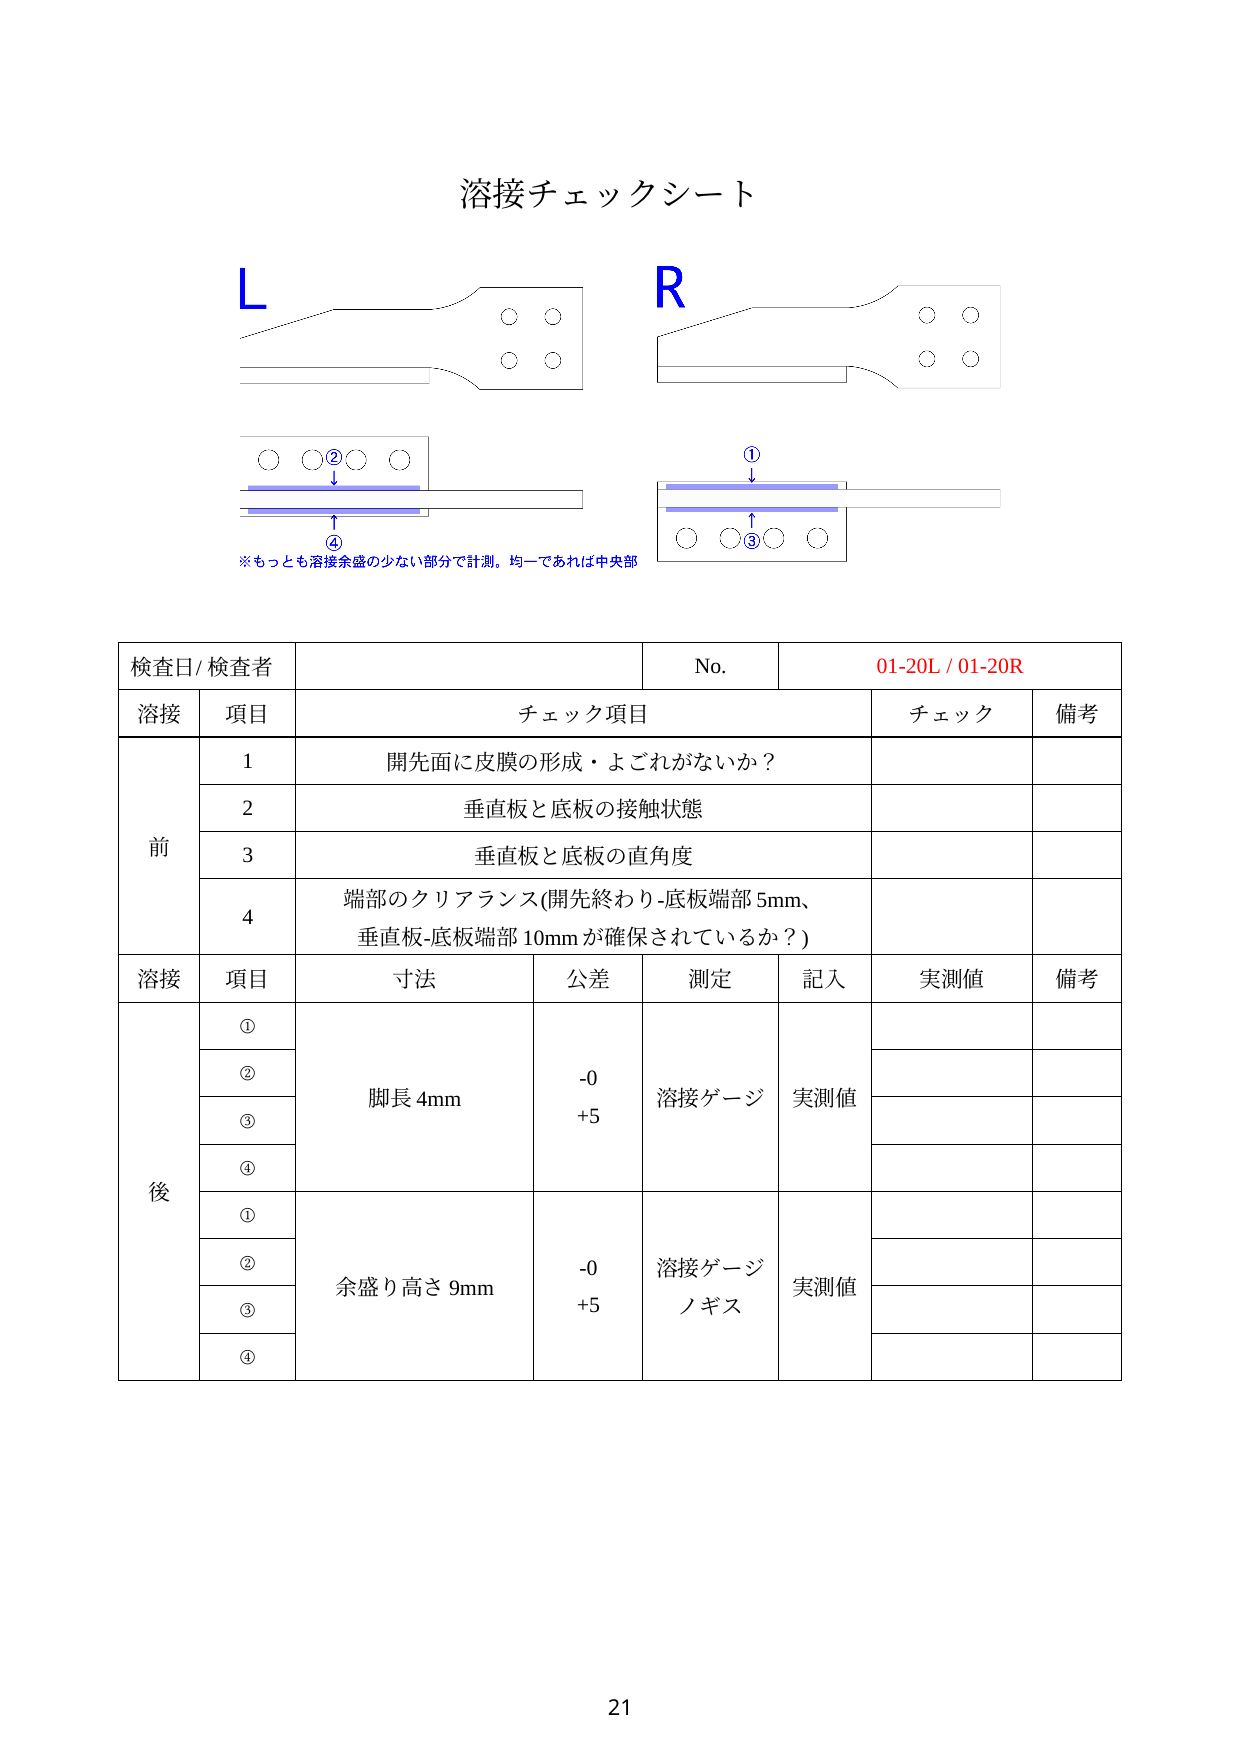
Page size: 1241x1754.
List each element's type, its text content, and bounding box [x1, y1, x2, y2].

table_cell [1033, 832, 1121, 878]
text 溶接チェックシート [118, 154, 1100, 229]
table_cell [872, 1192, 1032, 1238]
table_cell ③ [200, 1097, 295, 1143]
table_cell ③ [200, 1286, 295, 1333]
table_header No. [643, 643, 778, 689]
table_cell [872, 1286, 1032, 1333]
table_cell [1033, 1145, 1121, 1191]
table_cell 実測値 [779, 1192, 871, 1380]
table_cell 実測値 [872, 955, 1032, 1002]
table_cell [872, 1003, 1032, 1049]
table_cell チェック項目 [296, 690, 871, 736]
table_cell [872, 1239, 1032, 1285]
table_cell 4 [200, 879, 295, 954]
table_cell [872, 1334, 1032, 1380]
table_cell [1033, 1239, 1121, 1285]
table_cell 項目 [200, 955, 295, 1002]
table_cell 1 [200, 738, 295, 784]
table_cell [1033, 1050, 1121, 1096]
table_cell 3 [200, 832, 295, 878]
table_cell [1033, 785, 1121, 831]
table_cell -0 +5 [534, 1003, 642, 1191]
table_cell 垂直板と底板の接触状態 [296, 785, 871, 831]
table_cell [872, 1050, 1032, 1096]
table_cell 項目 [200, 690, 295, 736]
table_cell ① [200, 1192, 295, 1238]
table_cell -0 +5 [534, 1192, 642, 1380]
table_header 検査日/ 検査者 [119, 643, 295, 689]
table_cell ④ [200, 1145, 295, 1191]
table_cell ② [200, 1050, 295, 1096]
table_cell 垂直板と底板の直角度 [296, 832, 871, 878]
table_cell 端部のクリアランス(開先終わり-底板端部5mm、 垂直板-底板端部10mmが確保されているか？) [296, 879, 871, 954]
table_cell 備考 [1033, 690, 1121, 736]
table_cell [872, 1097, 1032, 1143]
table_cell [872, 832, 1032, 878]
table_cell 溶接 [119, 690, 199, 736]
table_cell 溶接ゲージ ノギス [643, 1192, 778, 1380]
table_cell 溶接ゲージ [643, 1003, 778, 1191]
table_cell 備考 [1033, 955, 1121, 1002]
table_cell 記入 [779, 955, 871, 1002]
table_cell [1033, 1286, 1121, 1333]
table_cell 実測値 [779, 1003, 871, 1191]
table_cell [1033, 1192, 1121, 1238]
table_cell [1033, 1003, 1121, 1049]
table_cell 後 [119, 1003, 199, 1380]
table_cell 脚長4mm [296, 1003, 533, 1191]
table_header 01-20L / 01-20R [779, 643, 1121, 689]
table_cell ① [200, 1003, 295, 1049]
table_cell [1033, 879, 1121, 954]
table_cell チェック [872, 690, 1032, 736]
table_cell ④ [200, 1334, 295, 1380]
table_cell [872, 879, 1032, 954]
table_cell [1033, 738, 1121, 784]
table_cell 溶接 [119, 955, 199, 1002]
table_cell 前 [119, 738, 199, 954]
table_cell 公差 [534, 955, 642, 1002]
table_cell ② [200, 1239, 295, 1285]
table_cell [1033, 1097, 1121, 1143]
table_cell [872, 738, 1032, 784]
picture [240, 266, 1001, 568]
table_cell 寸法 [296, 955, 533, 1002]
table_cell [872, 1145, 1032, 1191]
table_cell [872, 785, 1032, 831]
table_cell 2 [200, 785, 295, 831]
table_cell 開先面に皮膜の形成・よごれがないか？ [296, 738, 871, 784]
table_cell 余盛り高さ9mm [296, 1192, 533, 1380]
table_cell [1033, 1334, 1121, 1380]
table_cell 測定 [643, 955, 778, 1002]
table_header [296, 643, 642, 689]
